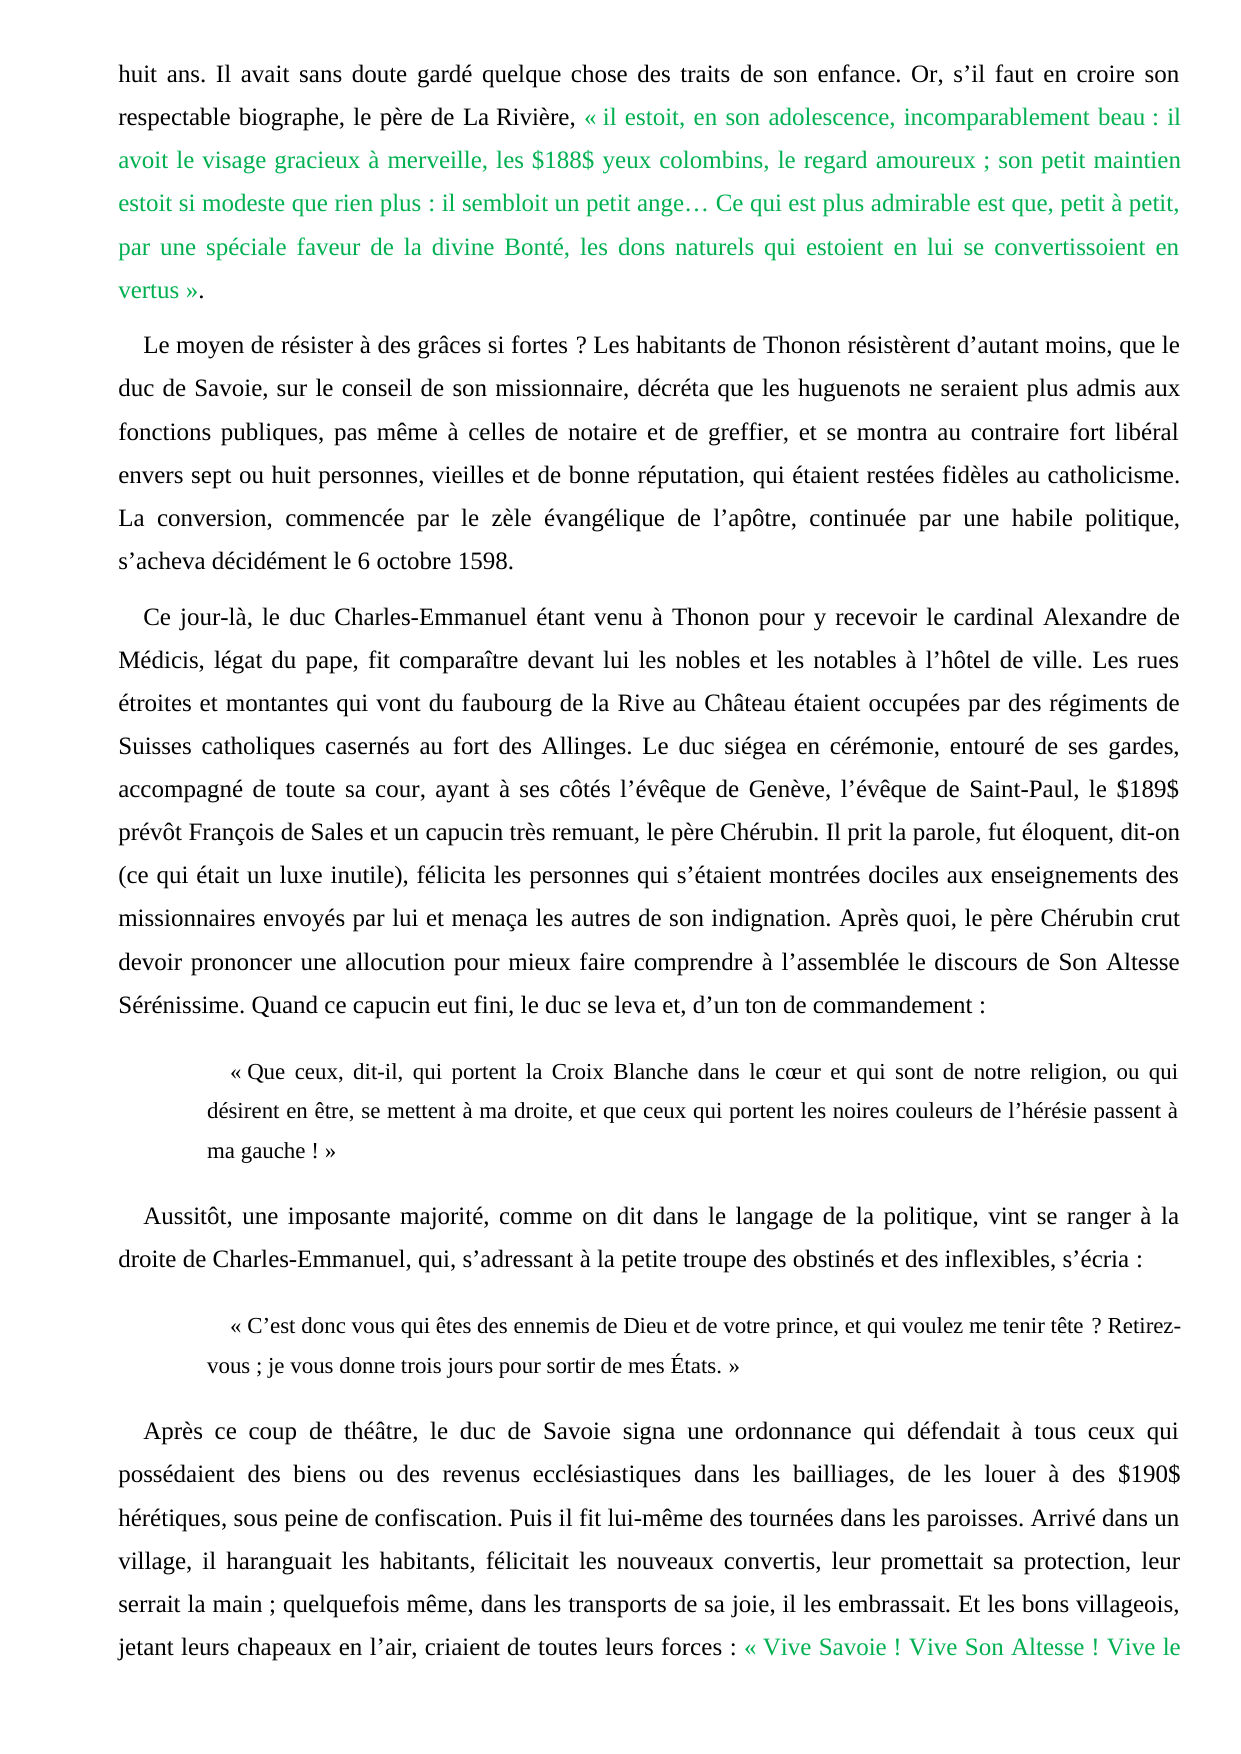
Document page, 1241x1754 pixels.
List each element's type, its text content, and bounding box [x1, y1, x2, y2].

text Ce jour-là, le duc Charles-Emmanuel étant venu à Thonon pour y recevoir le cardinal Alexandre de Médicis, légat du pape, fit comparaître devant lui les nobles et les notables à l’hôtel de ville. Les rues étroites et montantes qui vont du faubourg de la Rive au Château étaient occupées par des régiments de Suisses catholiques casernés au fort des Allinges. Le duc siégea en cérémonie, entouré de ses gardes, accompagné de toute sa cour, ayant à ses côtés l’évêque de Genève, l’évêque de Saint-Paul, le $189$ prévôt François de Sales et un capucin très remuant, le père Chérubin. Il prit la parole, fut éloquent, dit-on (ce qui était un luxe inutile), félicita les personnes qui s’étaient montrées dociles aux enseignements des missionnaires envoyés par lui et menaça les autres de son indignation. Après quoi, le père Chérubin crut devoir prononcer une allocution pour mieux faire comprendre à l’assemblée le discours de Son Altesse Sérénissime. Quand ce capucin eut fini, le duc se leva et, d’un ton de commandement : [118, 602, 1181, 1018]
text « C’est donc vous qui êtes des ennemis de Dieu et de votre prince, et qui voulez me tenir tête ? Retirez-vous ; je vous donne trois jours pour sortir de mes États. » [207, 1312, 1181, 1378]
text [118, 1416, 1181, 1661]
text Le moyen de résister à des grâces si fortes ? Les habitants de Thonon résistèrent d’autant moins, que le duc de Savoie, sur le conseil de son missionnaire, décréta que les huguenots ne seraient plus admis aux fonctions publiques, pas même à celles de notaire et de greffier, et se montra au contraire fort libéral envers sept ou huit personnes, vieilles et de bonne réputation, qui étaient restées fidèles au catholicisme. La conversion, commencée par le zèle évangélique de l’apôtre, continuée par une habile politique, s’acheva décidément le 6 octobre 1598. [118, 330, 1181, 575]
text Aussitôt, une imposante majorité, comme on dit dans le langage de la politique, vint se ranger à la droite de Charles-Emmanuel, qui, s’adressant à la petite troupe des obstinés et des inflexibles, s’écria : [118, 1201, 1181, 1273]
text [118, 59, 1181, 303]
text « Que ceux, dit-il, qui portent la Croix Blanche dans le cœur et qui sont de notre religion, ou qui désirent en être, se mettent à ma droite, et que ceux qui portent les noires couleurs de l’hérésie passent à ma gauche ! » [207, 1058, 1181, 1163]
